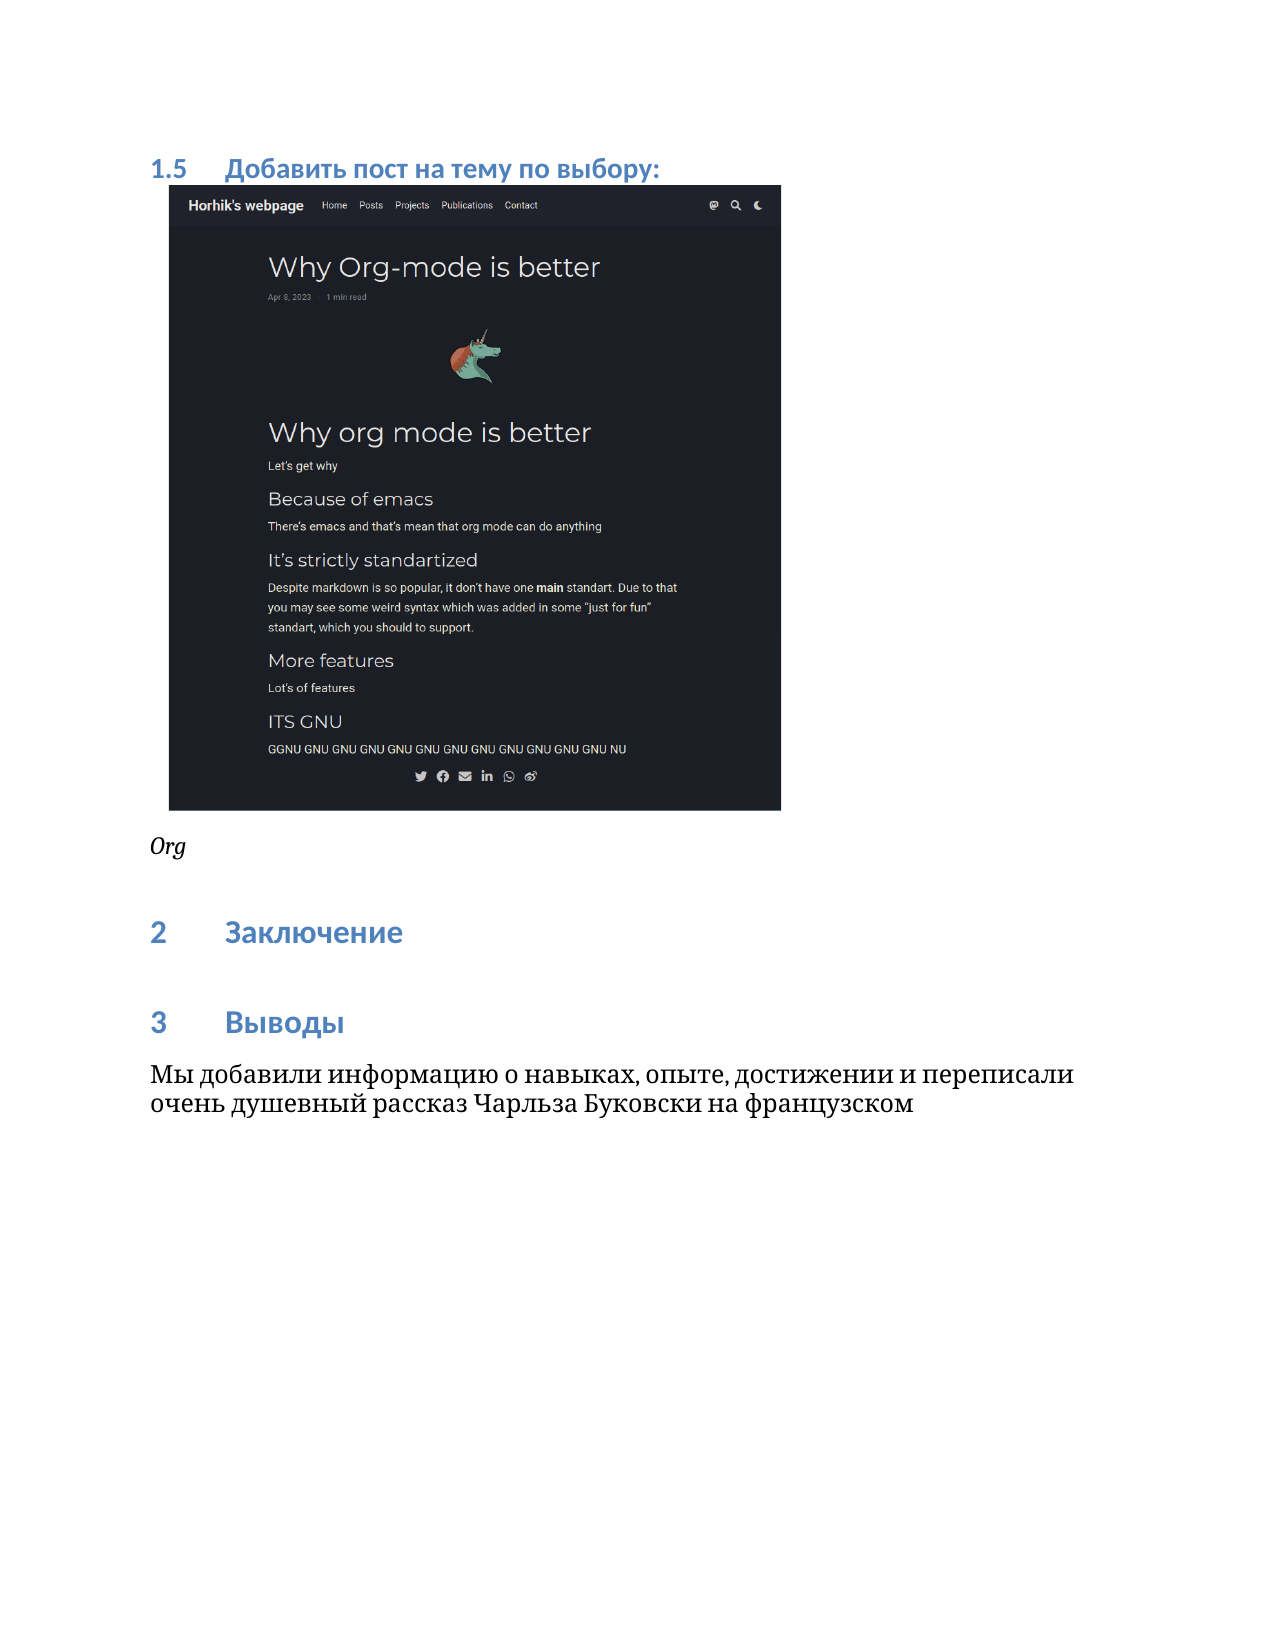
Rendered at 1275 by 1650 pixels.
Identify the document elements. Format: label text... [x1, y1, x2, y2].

text Org [150, 832, 1125, 861]
subtitle 3 Выводы [150, 1001, 1125, 1042]
subtitle 1.5 Добавить пост на тему по выбору: [150, 150, 1125, 186]
text Мы добавили информацию о навыках, опыте, достижении и переписали очень душевный рассказ Чарльза Буковски на французском [150, 1061, 1125, 1118]
subtitle 2 Заключение [150, 911, 1125, 951]
picture [168, 185, 782, 811]
